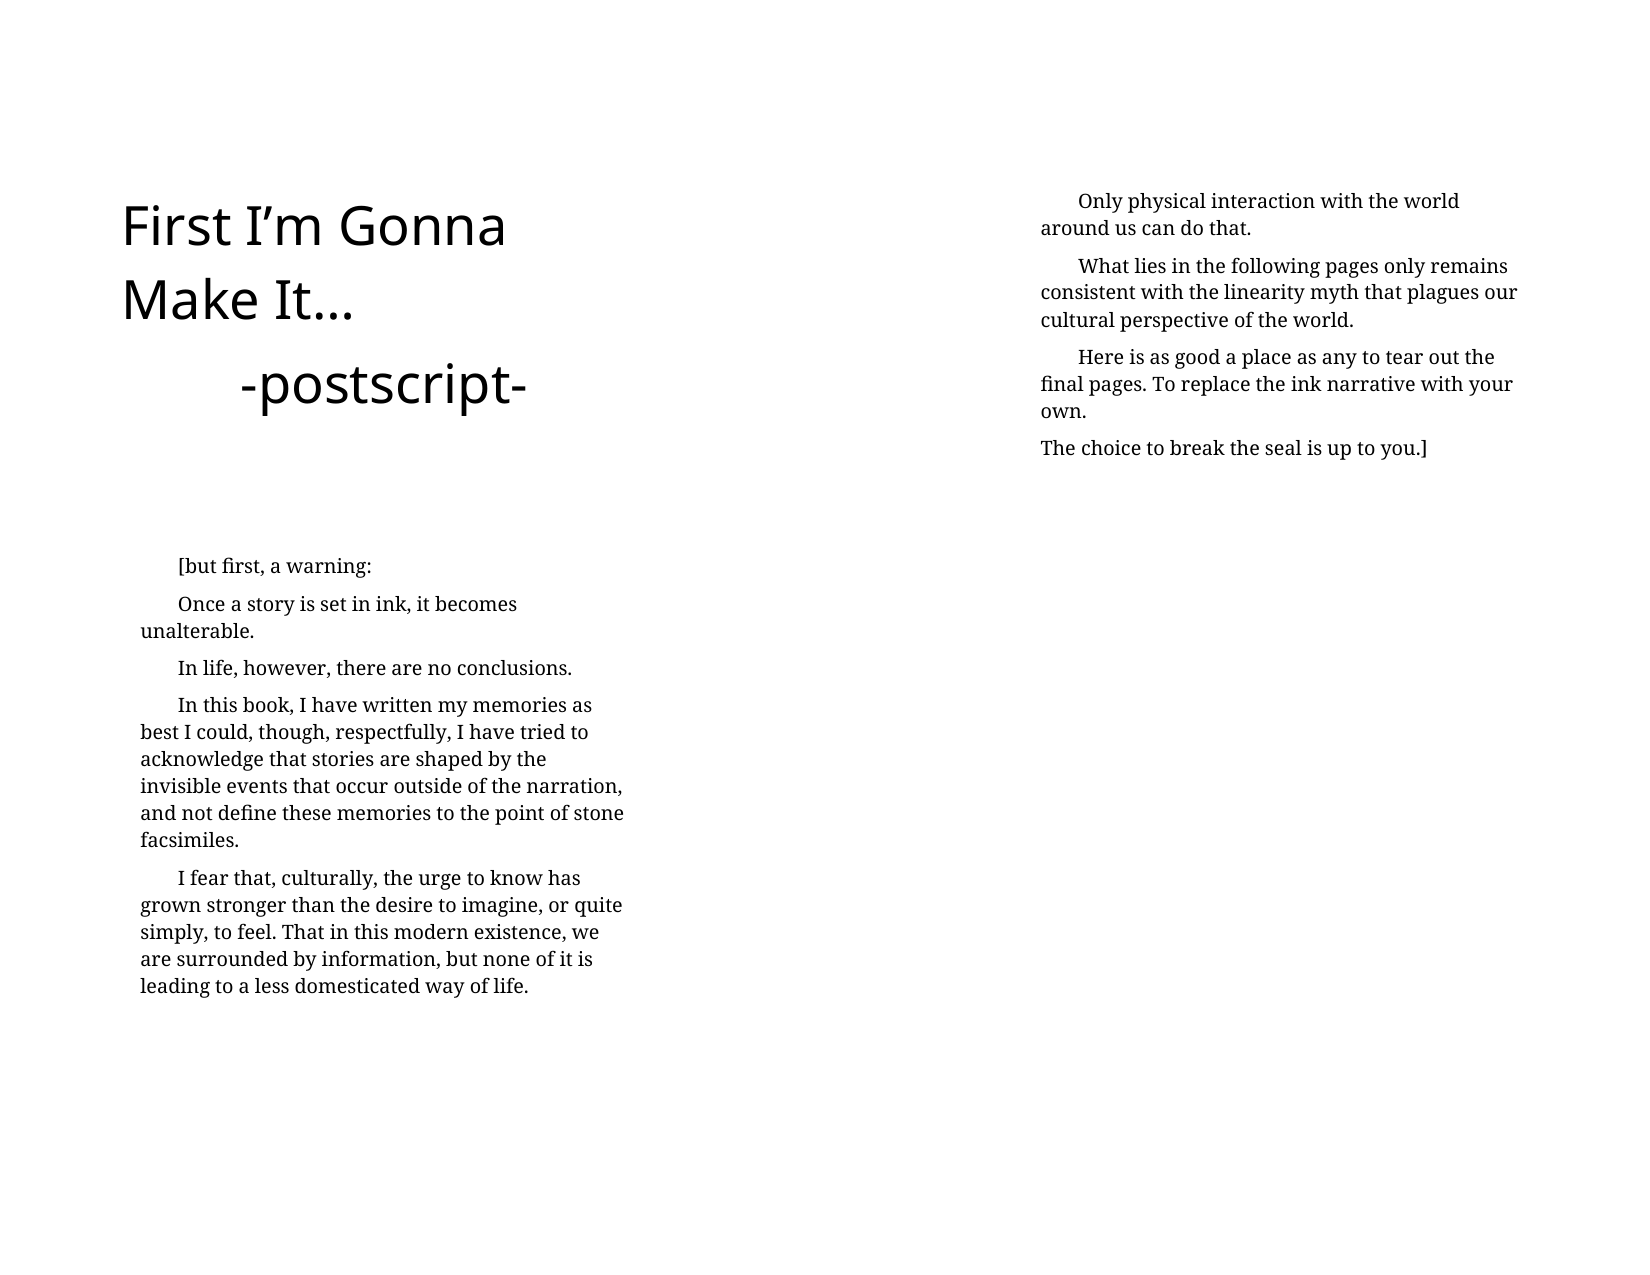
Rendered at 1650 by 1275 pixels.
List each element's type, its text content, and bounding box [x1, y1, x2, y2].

text -postscript- [121, 345, 647, 419]
text Once a story is set in ink, it becomes unalterable. [140, 590, 628, 644]
text Only physical interaction with the world around us can do that. [1040, 187, 1528, 241]
text Here is as good a place as any to tear out the final pages. To replace the ink narrative with your own. [1040, 343, 1528, 424]
text The choice to break the seal is up to you.]…Then I’m Gonna Break It… [1022, 434, 1490, 462]
text First I’m Gonna Make It… [121, 187, 647, 335]
text In this book, I have written my memories as best I could, though, respectfully, I have tried to acknowledge that stories are shaped by the invisible events that occur outside of the narration, and not define these memories to the point of stone facsimiles. [140, 692, 628, 853]
text [but first, a warning: [140, 552, 628, 579]
text What lies in the following pages only remains consistent with the linearity myth that plagues our cultural perspective of the world. [1040, 252, 1528, 333]
text In life, however, there are no conclusions. [140, 654, 628, 681]
text I fear that, culturally, the urge to know has grown stronger than the desire to imagine, or quite simply, to feel. That in this modern existence, we are surrounded by information, but none of it is leading to a less domesticated way of life. [140, 864, 628, 999]
